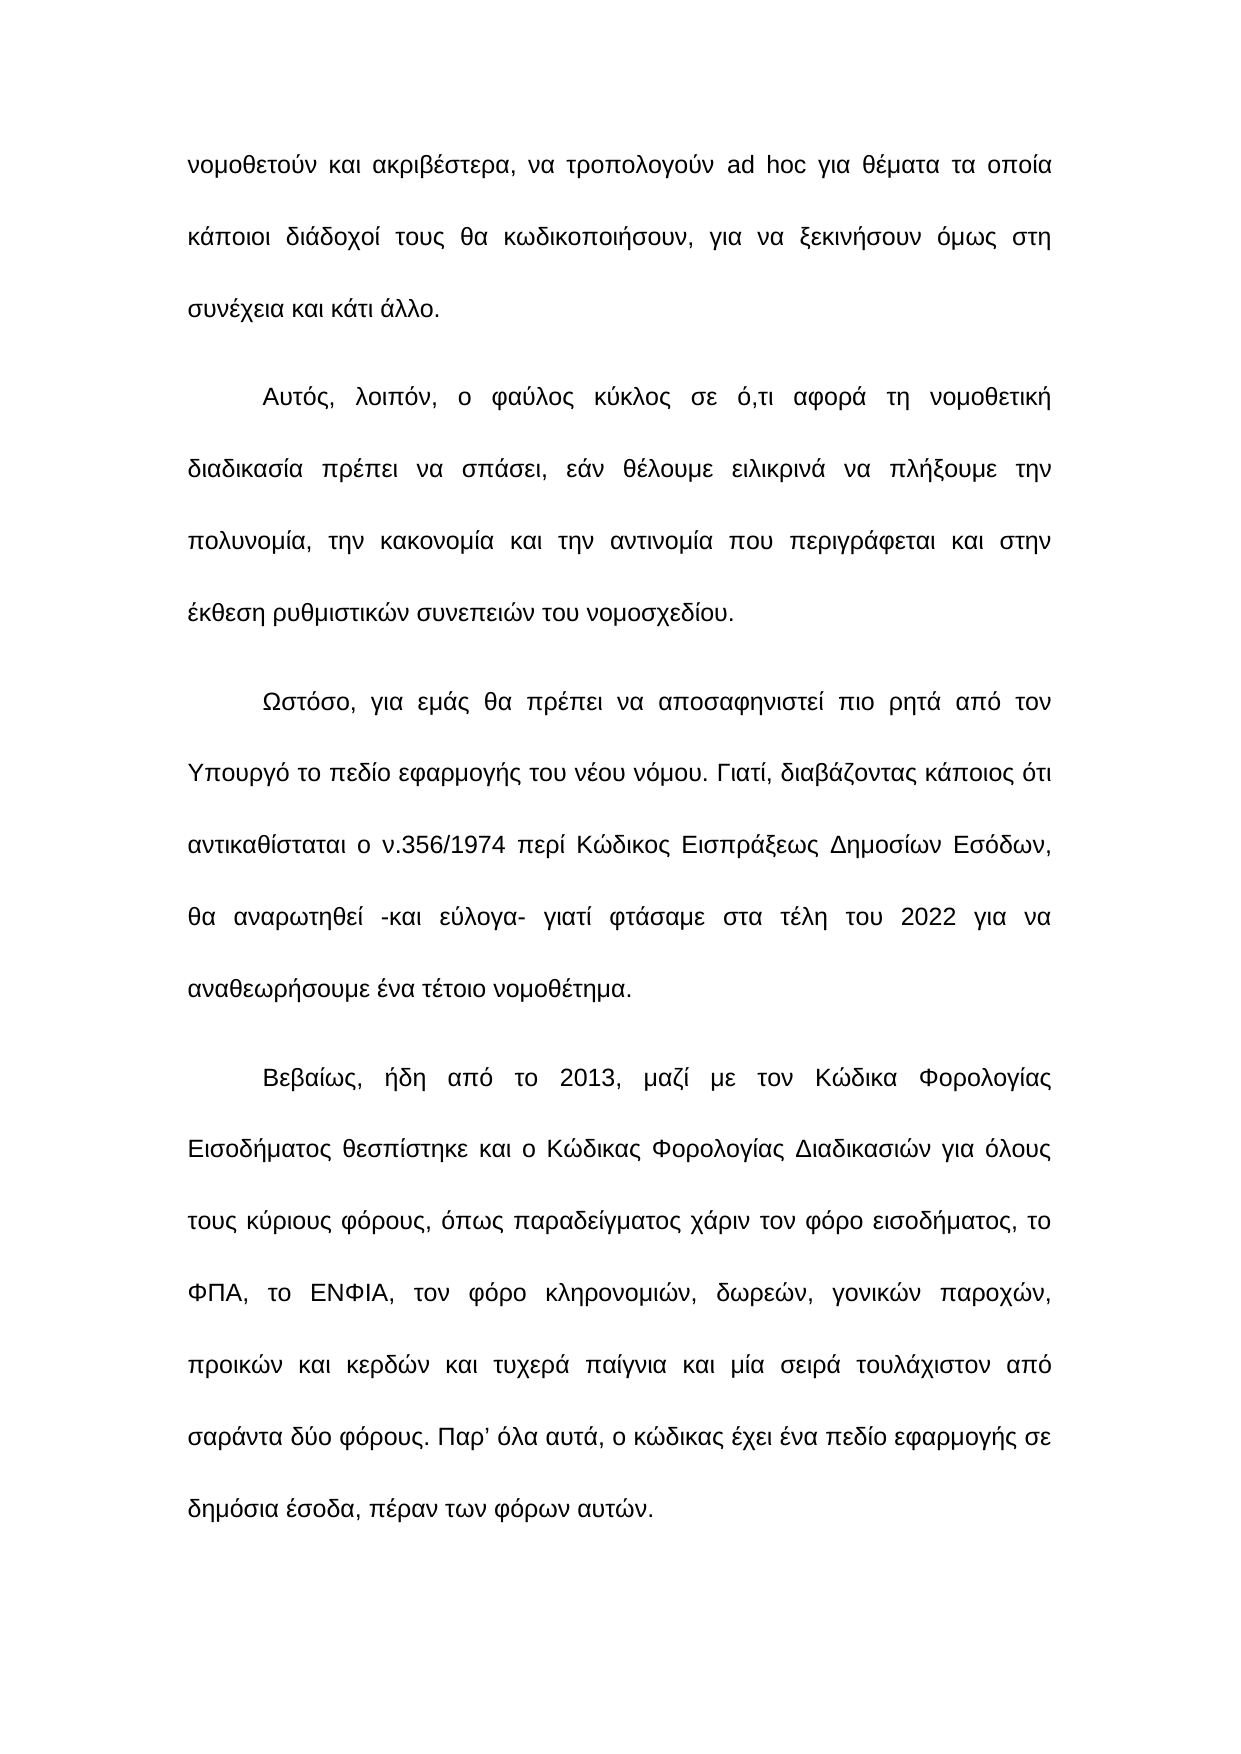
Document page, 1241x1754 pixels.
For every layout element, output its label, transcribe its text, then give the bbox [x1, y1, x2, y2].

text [187, 150, 1053, 322]
text Αυτός, λοιπόν, ο φαύλος κύκλος σε ό,τι αφορά τη νομοθετική διαδικασία πρέπει να σπάσει, εάν θέλουμε ειλικρινά να πλήξουμε την πολυνομία, την κακονομία και την αντινομία που περιγράφεται και στην έκθεση ρυθμιστικών συνεπειών του νομοσχεδίου. [187, 382, 1053, 627]
text Βεβαίως, ήδη από το 2013, μαζί με τον Κώδικα Φορολογίας Εισοδήματος θεσπίστηκε και ο Κώδικας Φορολογίας Διαδικασιών για όλους τους κύριους φόρους, όπως παραδείγματος χάριν τον φόρο εισοδήματος, το ΦΠΑ, το ΕΝΦΙΑ, τον φόρο κληρονομιών, δωρεών, γονικών παροχών, προικών και κερδών και τυχερά παίγνια και μία σειρά τουλάχιστον από σαράντα δύο φόρους. Παρ’ όλα αυτά, ο κώδικας έχει ένα πεδίο εφαρμογής σε δημόσια έσοδα, πέραν των φόρων αυτών. [187, 1062, 1053, 1522]
text Ωστόσο, για εμάς θα πρέπει να αποσαφηνιστεί πιο ρητά από τον Υπουργό το πεδίο εφαρμογής του νέου νόμου. Γιατί, διαβάζοντας κάποιος ότι αντικαθίσταται ο ν.356/1974 περί Κώδικος Εισπράξεως Δημοσίων Εσόδων, θα αναρωτηθεί -και εύλογα- γιατί φτάσαμε στα τέλη του 2022 για να αναθεωρήσουμε ένα τέτοιο νομοθέτημα. [187, 686, 1053, 1003]
